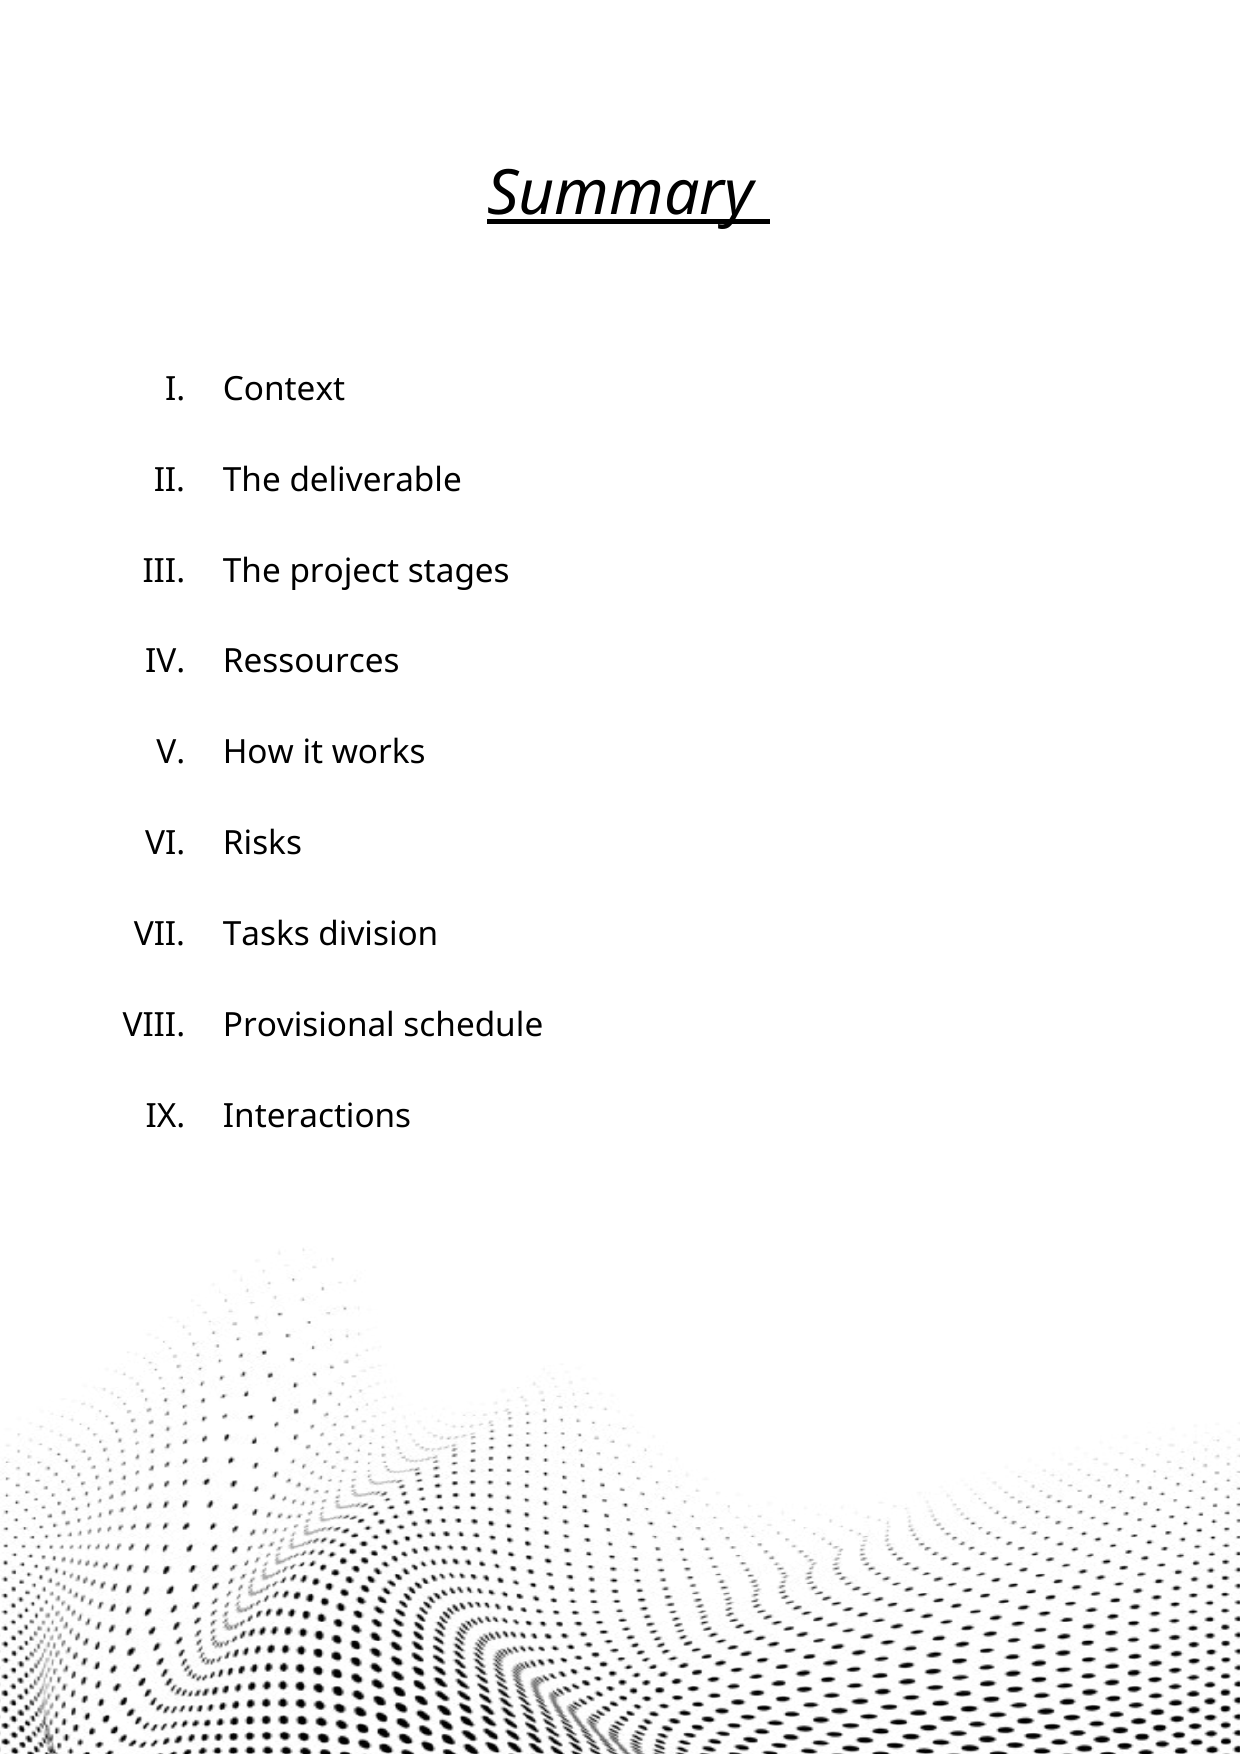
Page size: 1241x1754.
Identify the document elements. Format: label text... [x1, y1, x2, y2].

list The deliverable [185, 456, 1093, 501]
text Summary [148, 148, 1093, 233]
list The project stages [185, 546, 1093, 592]
list Interactions [185, 1091, 1093, 1137]
list How it works [185, 728, 1093, 773]
list Risks [185, 819, 1093, 864]
list Tasks division [185, 910, 1093, 955]
list Ressources [185, 637, 1093, 683]
list Context [185, 365, 1093, 410]
list Provisional schedule [185, 1001, 1093, 1046]
picture [0, 1210, 1239, 1754]
